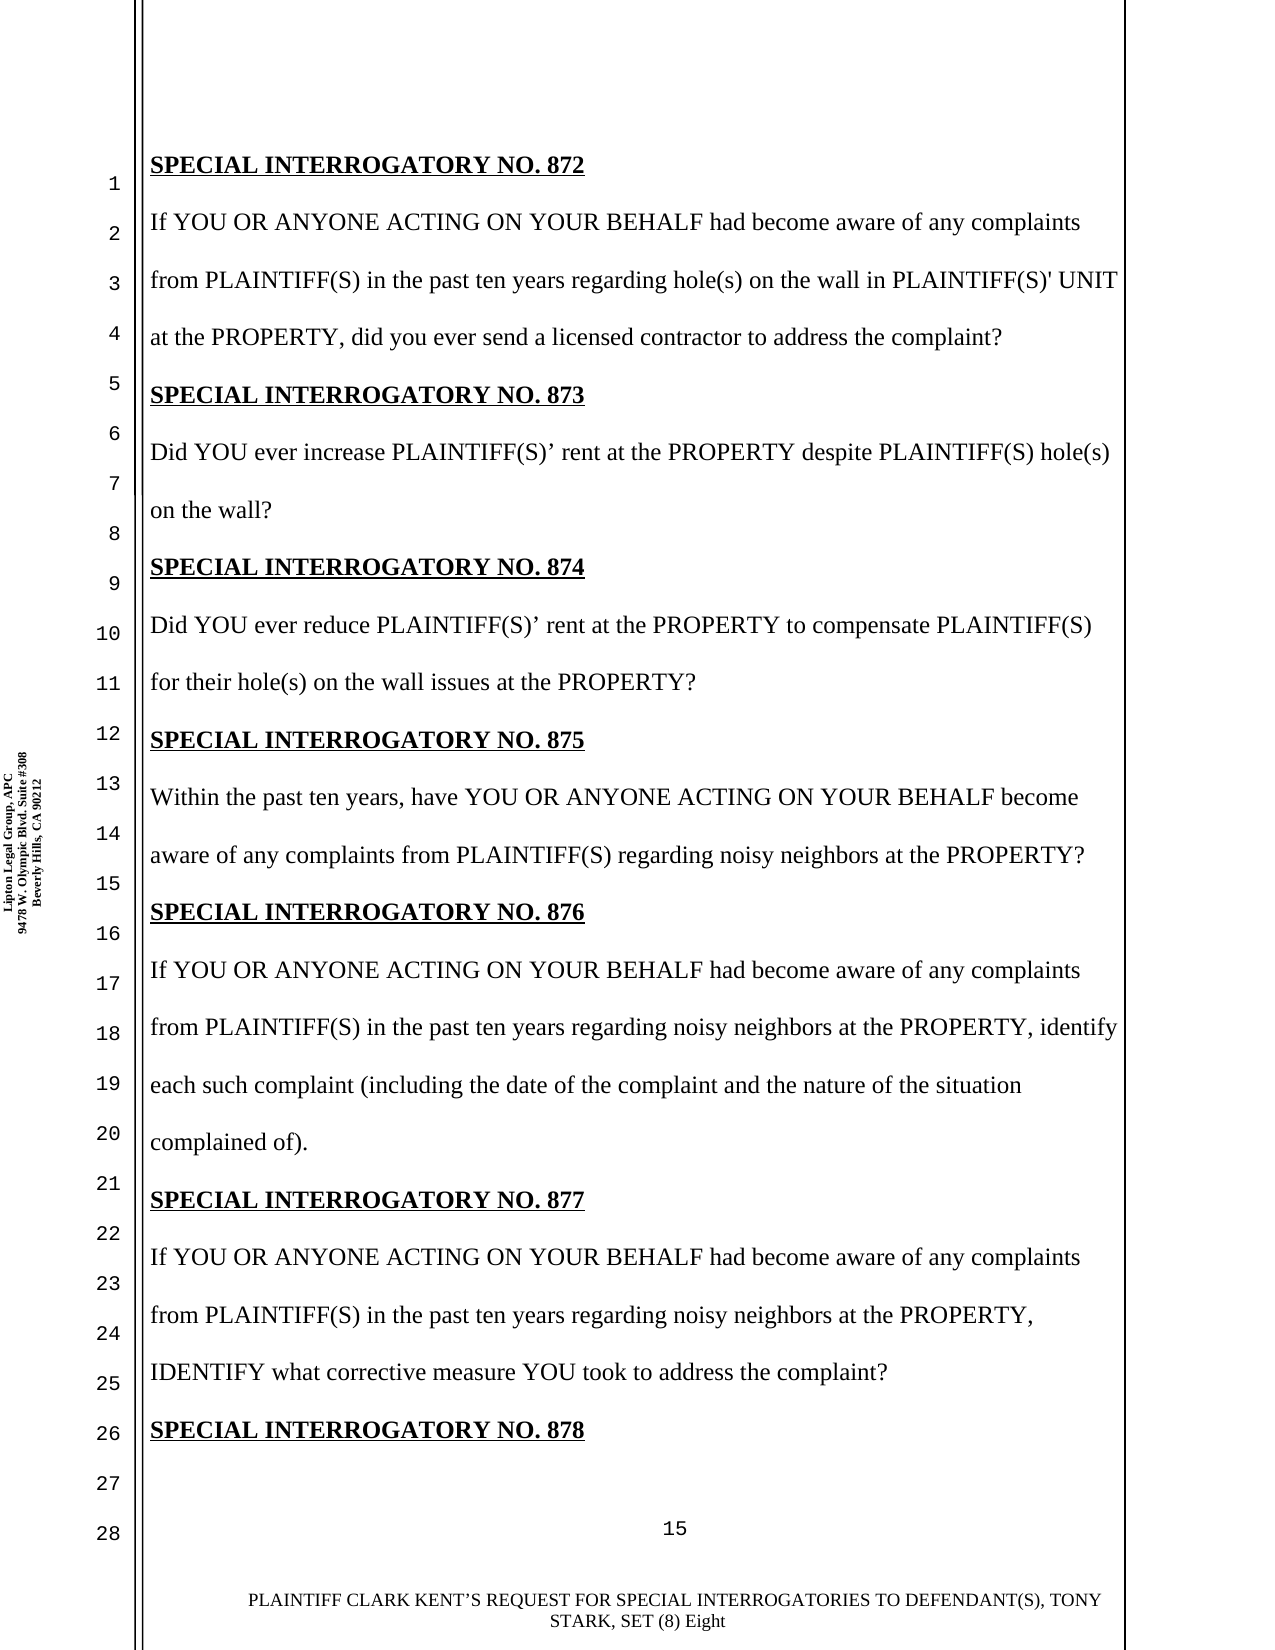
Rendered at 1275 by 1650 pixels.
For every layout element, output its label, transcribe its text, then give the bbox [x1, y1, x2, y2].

text Did YOU ever increase PLAINTIFF(S)’ rent at the PROPERTY despite PLAINTIFF(S) hole(s) on the wall? [150, 437, 1125, 524]
text SPECIAL INTERROGATORY NO. 876 [150, 897, 1125, 926]
text SPECIAL INTERROGATORY NO. 874 [150, 552, 1125, 581]
text Did YOU ever reduce PLAINTIFF(S)’ rent at the PROPERTY to compensate PLAINTIFF(S) for their hole(s) on the wall issues at the PROPERTY? [150, 610, 1125, 696]
text SPECIAL INTERROGATORY NO. 877 [150, 1185, 1125, 1214]
text SPECIAL INTERROGATORY NO. 878 [150, 1415, 1125, 1444]
text If YOU OR ANYONE ACTING ON YOUR BEHALF had become aware of any complaints from PLAINTIFF(S) in the past ten years regarding hole(s) on the wall in PLAINTIFF(S)' UNIT at the PROPERTY, did you ever send a licensed contractor to address the complaint? [150, 207, 1125, 351]
text Within the past ten years, have YOU OR ANYONE ACTING ON YOUR BEHALF become aware of any complaints from PLAINTIFF(S) regarding noisy neighbors at the PROPERTY? [150, 782, 1125, 869]
text SPECIAL INTERROGATORY NO. 875 [150, 725, 1125, 754]
text If YOU OR ANYONE ACTING ON YOUR BEHALF had become aware of any complaints from PLAINTIFF(S) in the past ten years regarding noisy neighbors at the PROPERTY, identify each such complaint (including the date of the complaint and the nature of the situation complained of). [150, 955, 1125, 1156]
text If YOU OR ANYONE ACTING ON YOUR BEHALF had become aware of any complaints from PLAINTIFF(S) in the past ten years regarding noisy neighbors at the PROPERTY, IDENTIFY what corrective measure YOU took to address the complaint? [150, 1242, 1125, 1386]
text SPECIAL INTERROGATORY NO. 873 [150, 380, 1125, 409]
text SPECIAL INTERROGATORY NO. 872 [150, 150, 1125, 179]
